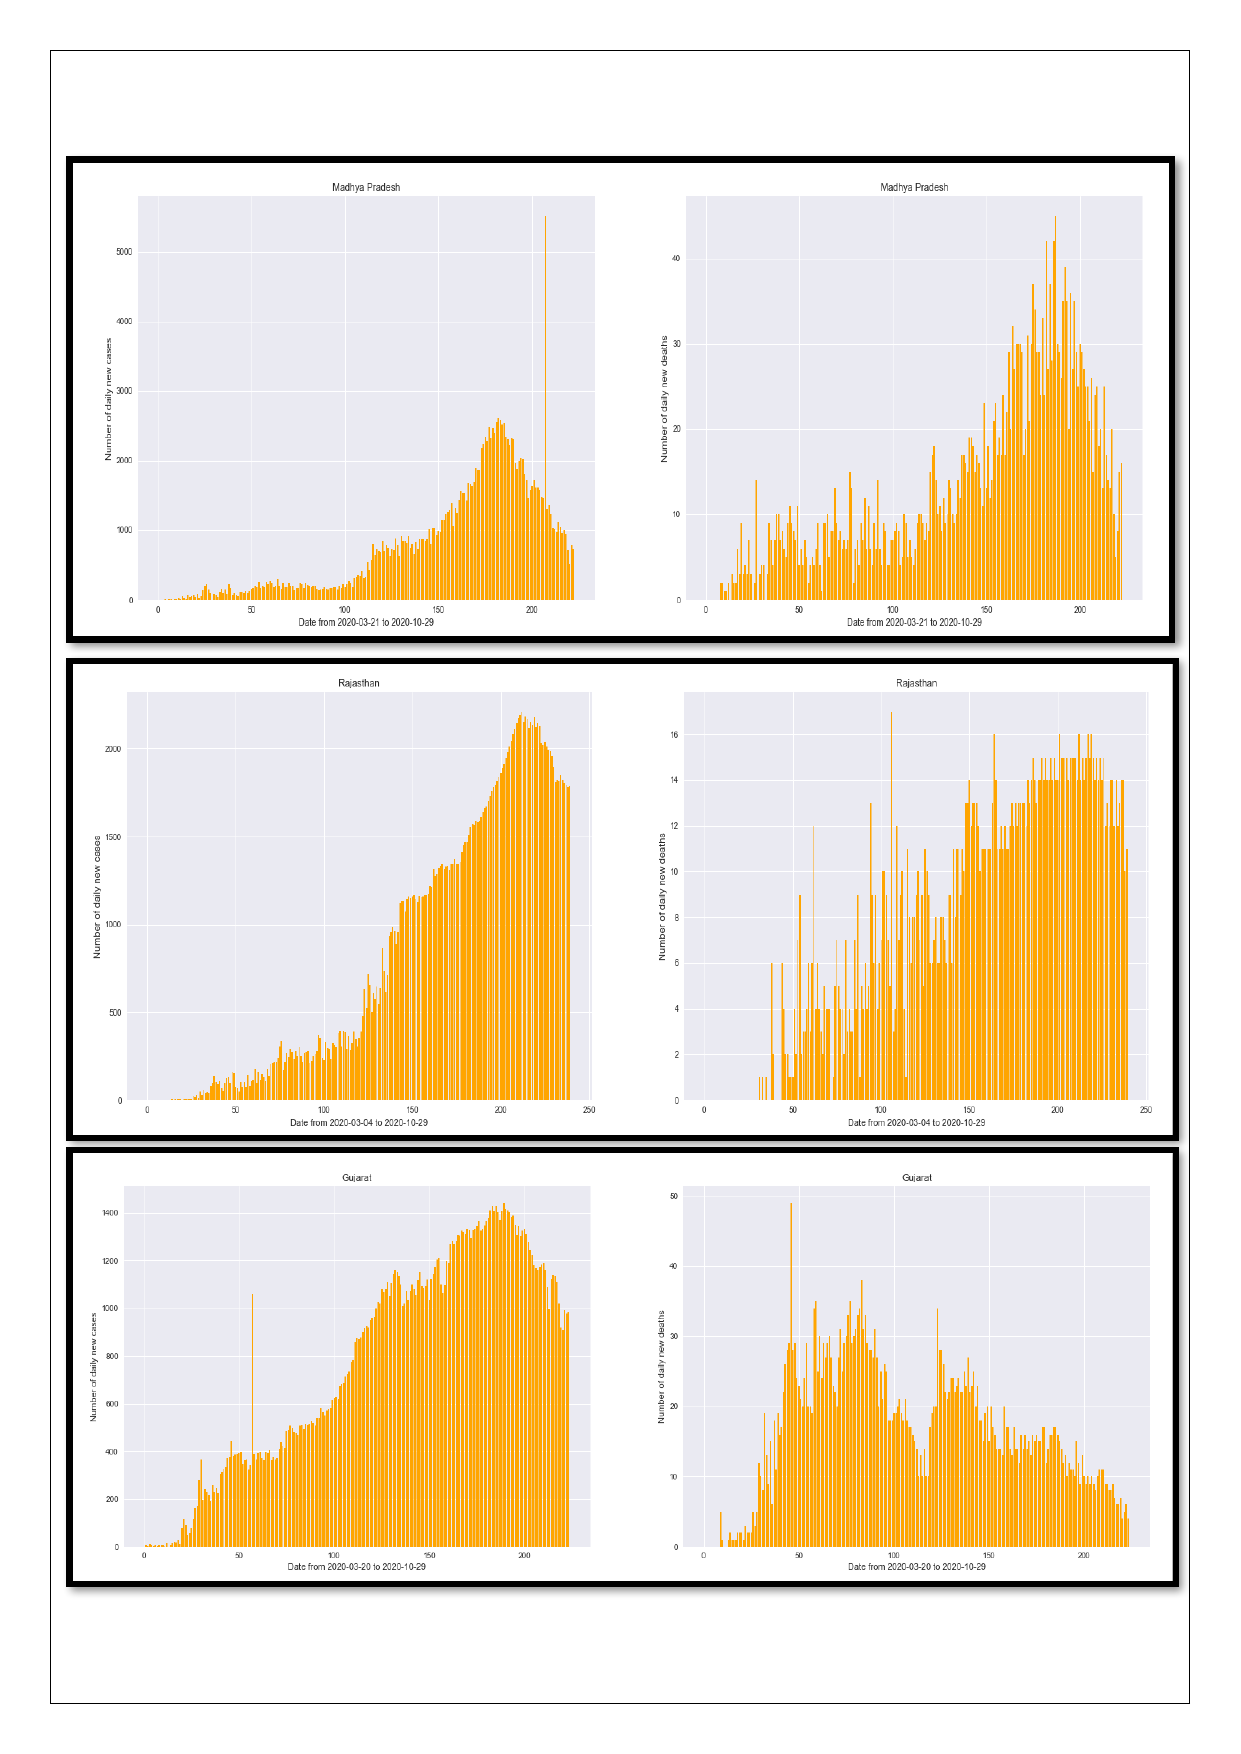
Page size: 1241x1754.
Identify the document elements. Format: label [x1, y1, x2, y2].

picture [73, 664, 1173, 1135]
picture [73, 163, 1169, 636]
picture [73, 1153, 1173, 1581]
